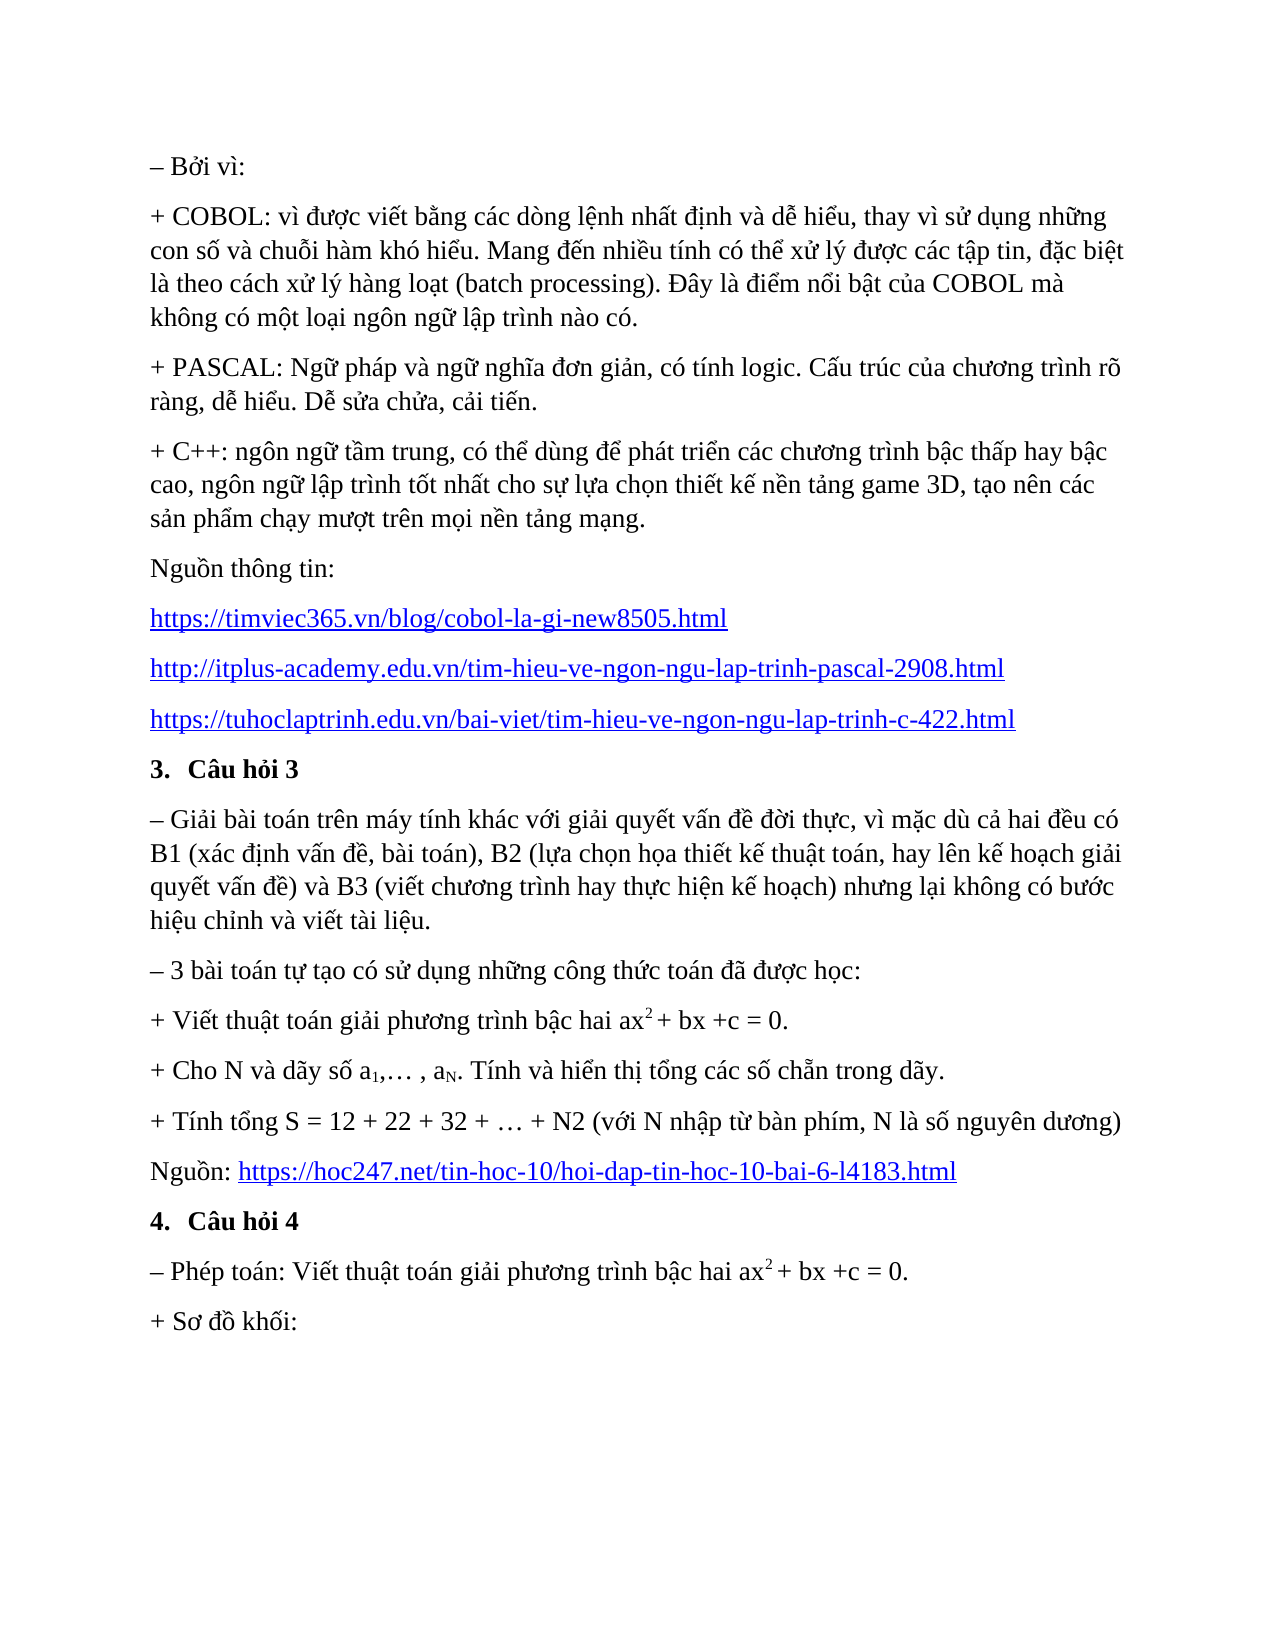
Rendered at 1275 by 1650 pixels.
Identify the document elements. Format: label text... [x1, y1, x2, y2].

text + Tính tổng S = 12 + 22 + 32 + … + N2 (với N nhập từ bàn phím, N là số nguyên dương) [150, 1104, 1125, 1136]
text – Giải bài toán trên máy tính khác với giải quyết vấn đề đời thực, vì mặc dù cả hai đều có B1 (xác định vấn đề, bài toán), B2 (lựa chọn họa thiết kế thuật toán, hay lên kế hoạch giải quyết vấn đề) và B3 (viết chương trình hay thực hiện kế hoạch) nhưng lại không có bước hiệu chỉnh và viết tài liệu. [150, 803, 1125, 935]
text Nguồn thông tin: [150, 552, 1125, 583]
text + C++: ngôn ngữ tầm trung, có thể dùng để phát triển các chương trình bậc thấp hay bậc cao, ngôn ngữ lập trình tốt nhất cho sự lựa chọn thiết kế nền tảng game 3D, tạo nên các sản phẩm chạy mượt trên mọi nền tảng mạng. [150, 435, 1125, 533]
text + Cho N và dãy số a1,… , aN. Tính và hiển thị tổng các số chẵn trong dãy. [150, 1054, 1125, 1086]
text + Viết thuật toán giải phương trình bậc hai ax2 + bx +c = 0. [150, 1004, 1125, 1035]
text + COBOL: vì được viết bằng các dòng lệnh nhất định và dễ hiểu, thay vì sử dụng những con số và chuỗi hàm khó hiểu. Mang đến nhiều tính có thể xử lý được các tập tin, đặc biệt là theo cách xử lý hàng loạt (batch processing). Đây là điểm nổi bật của COBOL mà không có một loại ngôn ngữ lập trình nào có. [150, 200, 1125, 332]
list Câu hỏi 3 [150, 753, 1125, 784]
text + Sơ đồ khối: [150, 1305, 1125, 1337]
text https://timviec365.vn/blog/cobol-la-gi-new8505.html [150, 602, 1125, 633]
text https://tuhoclaptrinh.edu.vn/bai-viet/tim-hieu-ve-ngon-ngu-lap-trinh-c-422.html [150, 703, 1125, 734]
text – Bởi vì: [150, 150, 1125, 181]
text – 3 bài toán tự tạo có sử dụng những công thức toán đã được học: [150, 954, 1125, 985]
text – Phép toán: Viết thuật toán giải phương trình bậc hai ax2 + bx +c = 0. [150, 1255, 1125, 1286]
text Nguồn: https://hoc247.net/tin-hoc-10/hoi-dap-tin-hoc-10-bai-6-l4183.html [150, 1155, 1125, 1186]
text + PASCAL: Ngữ pháp và ngữ nghĩa đơn giản, có tính logic. Cấu trúc của chương trình rõ ràng, dễ hiểu. Dễ sửa chửa, cải tiến. [150, 351, 1125, 416]
text http://itplus-academy.edu.vn/tim-hieu-ve-ngon-ngu-lap-trinh-pascal-2908.html [150, 652, 1125, 684]
list Câu hỏi 4 [150, 1205, 1125, 1236]
